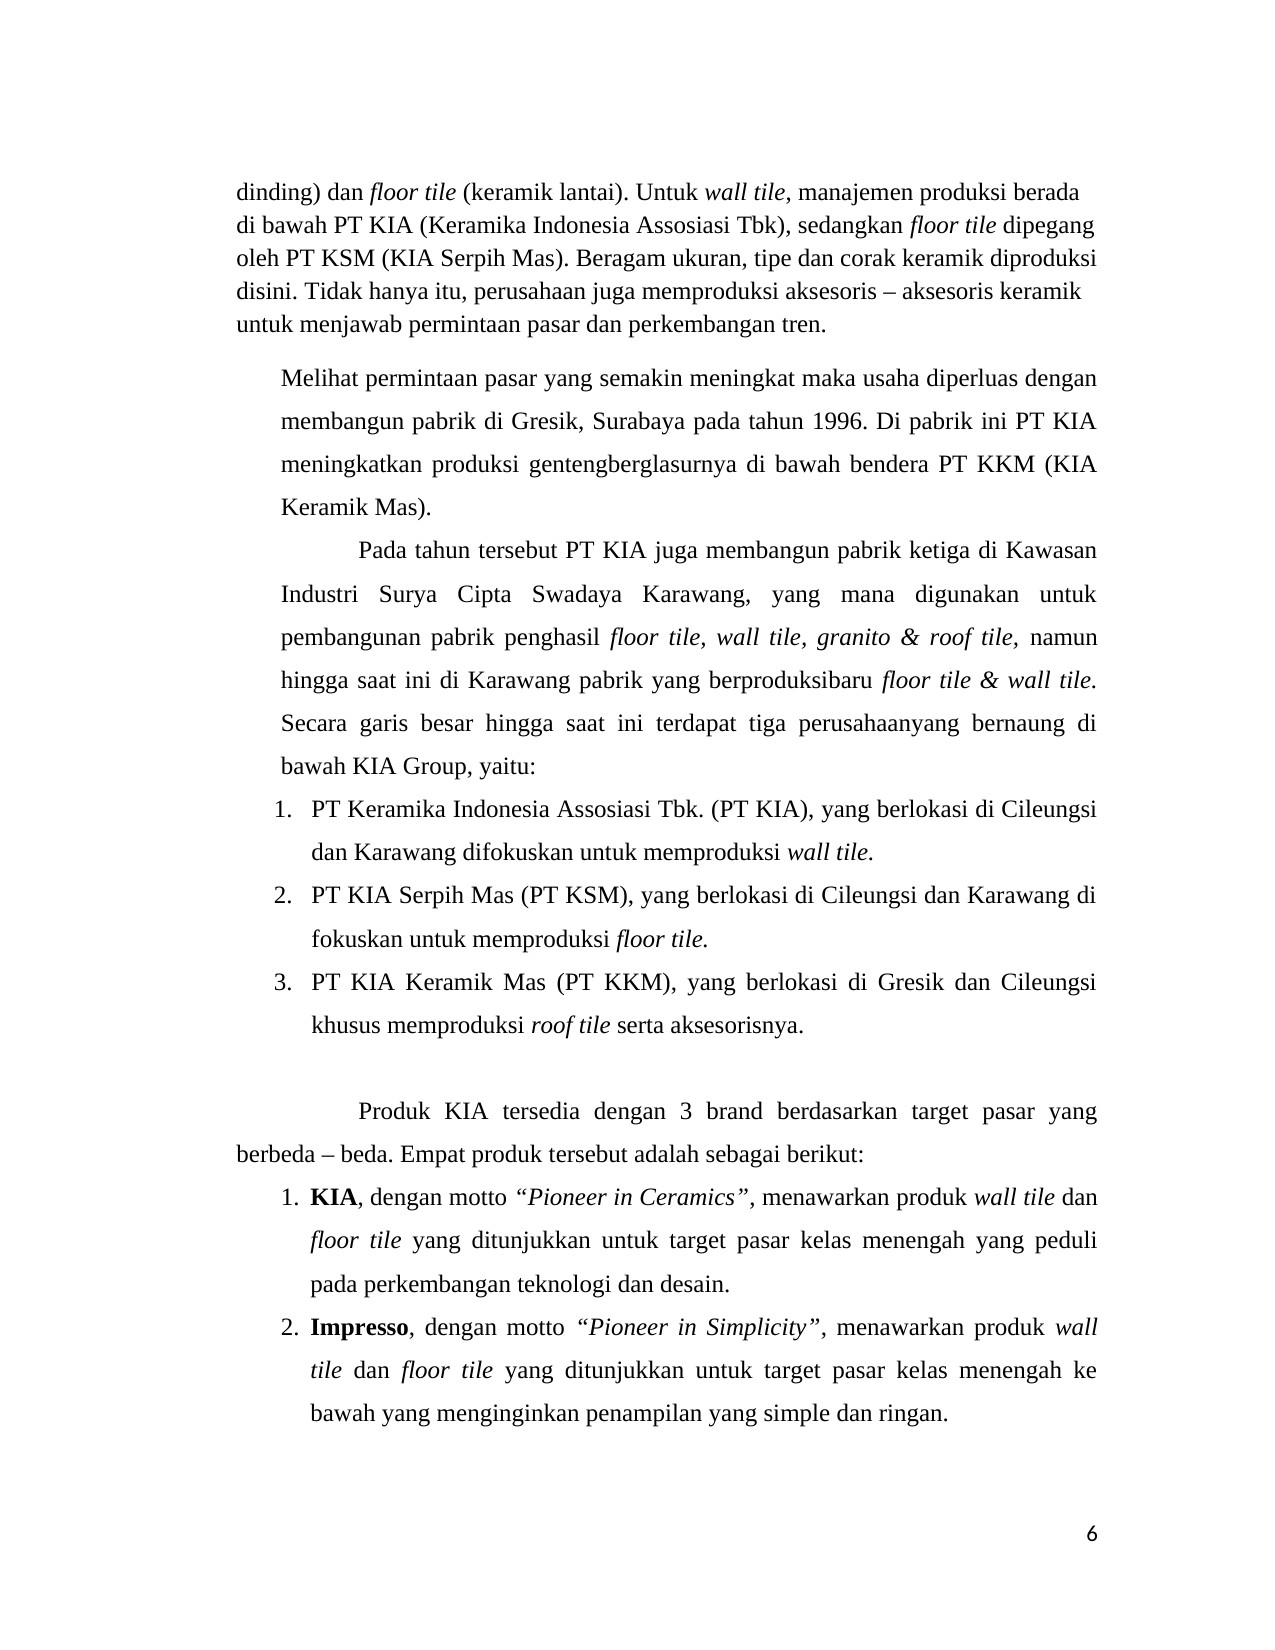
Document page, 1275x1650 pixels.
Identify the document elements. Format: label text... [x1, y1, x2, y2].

text Produk KIA tersedia dengan 3 brand berdasarkan target pasar yang berbeda – beda. Empat produk tersebut adalah sebagai berikut: [236, 1096, 1098, 1168]
list PT KIA Keramik Mas (PT KKM), yang berlokasi di Gresik dan Cileungsi khusus memproduksi roof tile serta aksesorisnya. [274, 967, 1098, 1039]
list KIA, dengan motto “Pioneer in Ceramics”, menawarkan produk wall tile dan floor tile yang ditunjukkan untuk target pasar kelas menengah yang peduli pada perkembangan teknologi dan desain. [281, 1182, 1098, 1297]
text dinding) dan floor tile (keramik lantai). Untuk wall tile, manajemen produksi berada di bawah PT KIA (Keramika Indonesia Assosiasi Tbk), sedangkan floor tile dipegang oleh PT KSM (KIA Serpih Mas). Beragam ukuran, tipe dan corak keramik diproduksi disini. Tidak hanya itu, perusahaan juga memproduksi aksesoris – aksesoris keramik untuk menjawab permintaan pasar dan perkembangan tren. [236, 177, 1098, 338]
list PT KIA Serpih Mas (PT KSM), yang berlokasi di Cileungsi dan Karawang di fokuskan untuk memproduksi floor tile. [274, 881, 1098, 952]
text Melihat permintaan pasar yang semakin meningkat maka usaha diperluas dengan membangun pabrik di Gresik, Surabaya pada tahun 1996. Di pabrik ini PT KIA meningkatkan produksi gentengberglasurnya di bawah bendera PT KKM (KIA Keramik Mas). [281, 363, 1098, 521]
list Impresso, dengan motto “Pioneer in Simplicity”, menawarkan produk wall tile dan floor tile yang ditunjukkan untuk target pasar kelas menengah ke bawah yang menginginkan penampilan yang simple dan ringan. [281, 1312, 1098, 1427]
list PT Keramika Indonesia Assosiasi Tbk. (PT KIA), yang berlokasi di Cileungsi dan Karawang difokuskan untuk memproduksi wall tile. [274, 794, 1098, 866]
text Pada tahun tersebut PT KIA juga membangun pabrik ketiga di Kawasan Industri Surya Cipta Swadaya Karawang, yang mana digunakan untuk pembangunan pabrik penghasil floor tile, wall tile, granito & roof tile, namun hingga saat ini di Karawang pabrik yang berproduksibaru floor tile & wall tile. Secara garis besar hingga saat ini terdapat tiga perusahaanyang bernaung di bawah KIA Group, yaitu: [281, 536, 1098, 780]
